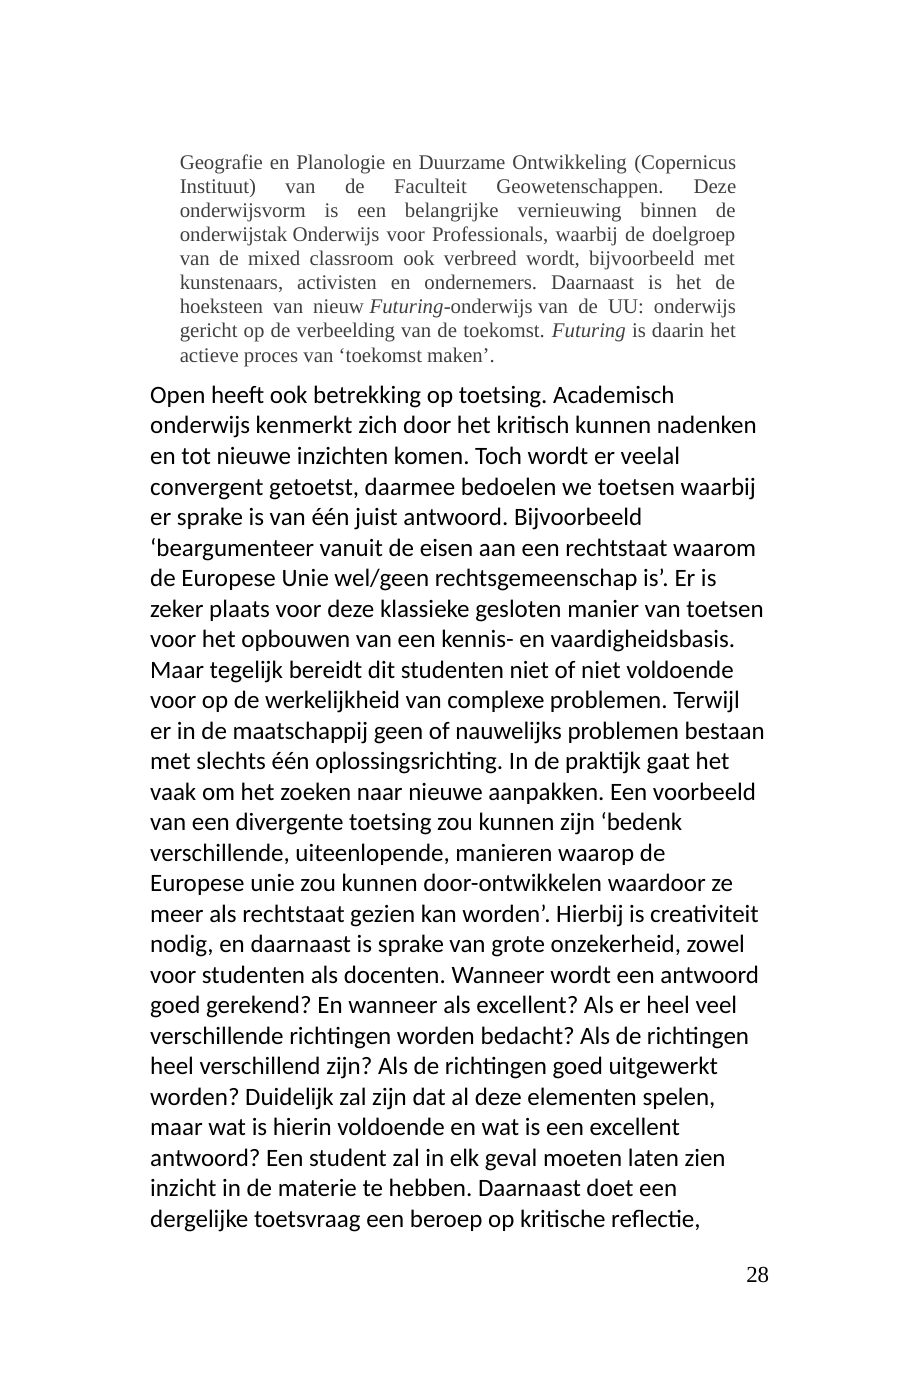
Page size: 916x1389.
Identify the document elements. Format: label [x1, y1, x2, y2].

text [179, 150, 736, 367]
text [150, 379, 766, 1234]
